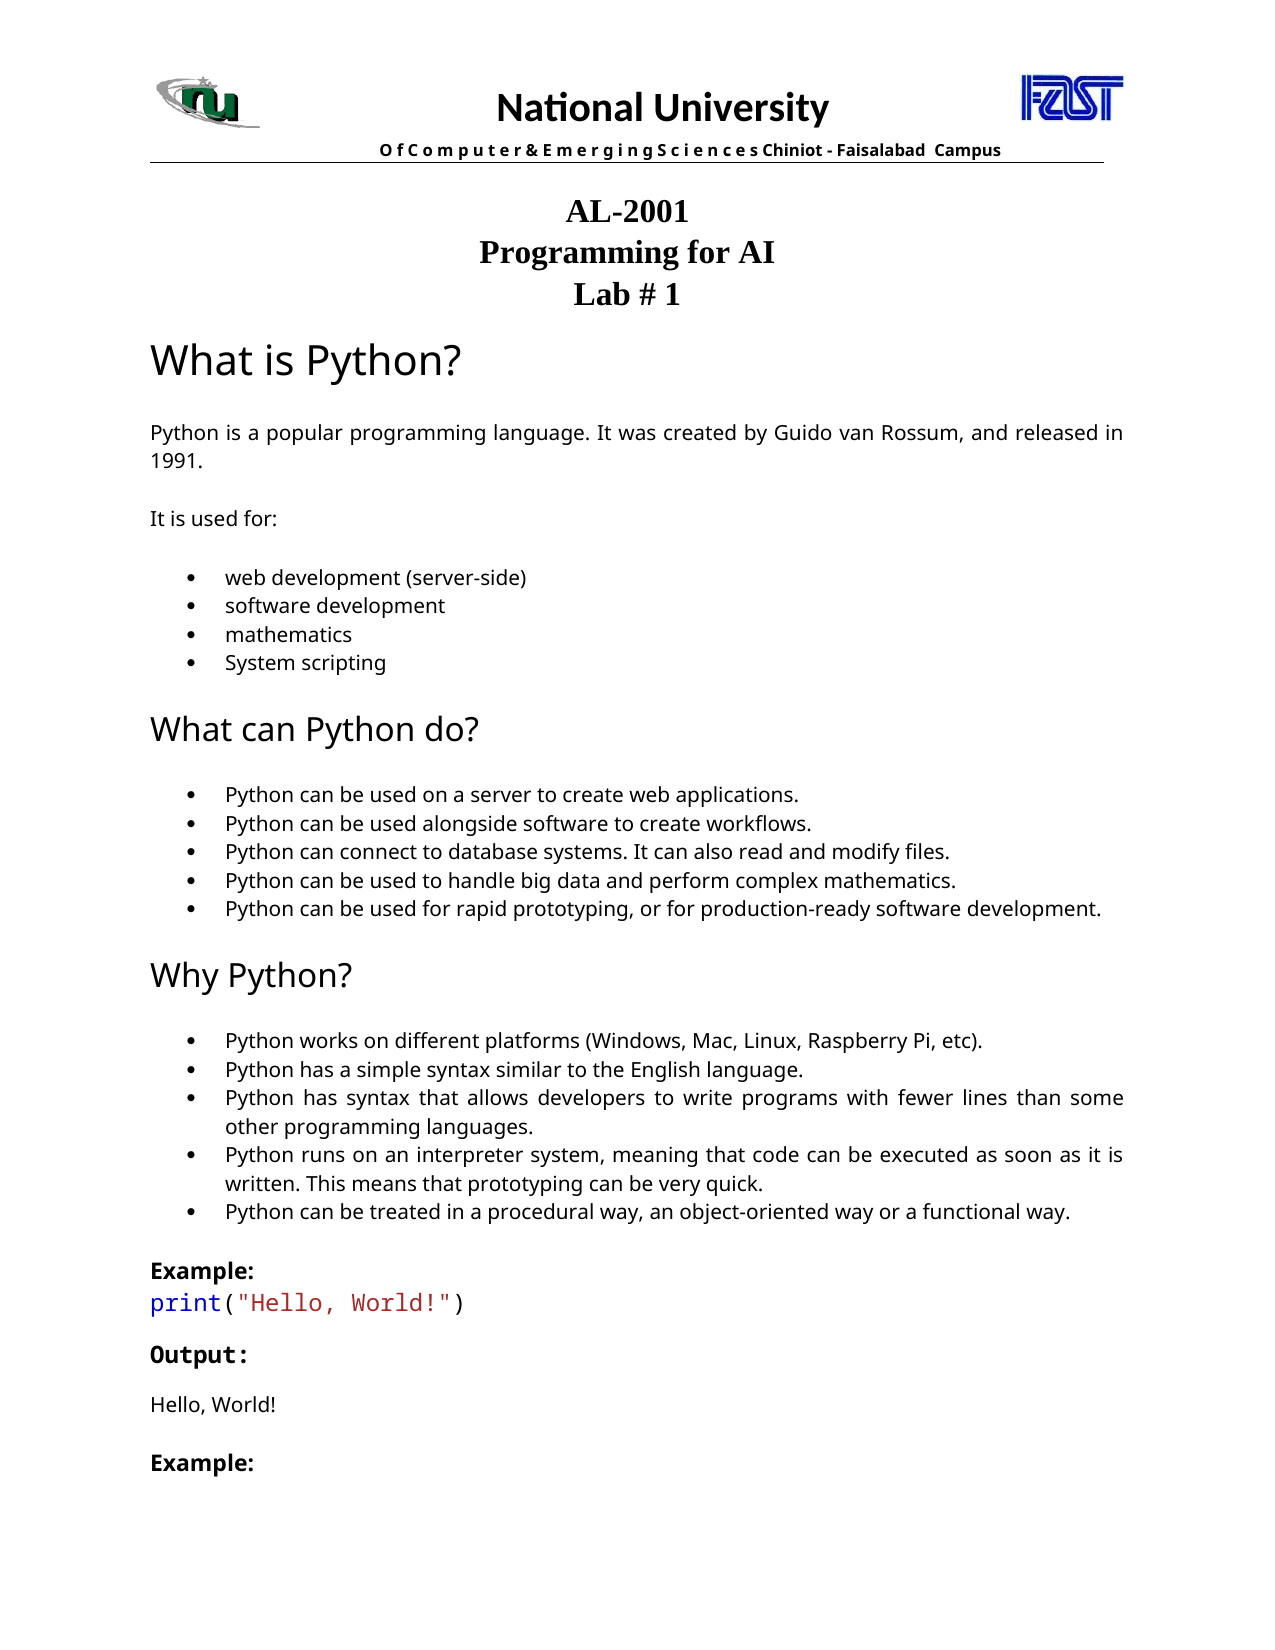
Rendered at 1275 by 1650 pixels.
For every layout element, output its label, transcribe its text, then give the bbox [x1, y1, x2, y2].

text AL-2001 [151, 191, 1104, 229]
text Lab # 1 [151, 274, 1103, 312]
list software development [187, 591, 1125, 620]
text Why Python? [150, 952, 1125, 997]
text Example: [150, 1447, 1125, 1478]
text It is used for: [150, 504, 1125, 533]
list Python can be used on a server to create web applications. [187, 781, 1125, 809]
list System scripting [187, 648, 1125, 677]
picture [156, 75, 260, 128]
text Programming for AI [151, 233, 1103, 271]
list Python works on different platforms (Windows, Mac, Linux, Raspberry Pi, etc). [187, 1026, 1125, 1055]
list Python can be used for rapid prototyping, or for production-ready software development. [187, 894, 1125, 923]
list Python has a simple syntax similar to the English language. [187, 1055, 1125, 1083]
list Python runs on an interpreter system, meaning that code can be executed as soon as it is written. This means that prototyping can be very quick. [187, 1140, 1125, 1197]
text Python is a popular programming language. It was created by Guido van Rossum, and released in 1991. [150, 418, 1125, 474]
text What can Python do? [150, 706, 1125, 751]
text print("Hello, World!") [150, 1286, 1125, 1318]
list mathematics [187, 620, 1125, 648]
list Python can be used alongside software to create workflows. [187, 809, 1125, 837]
list Python can be treated in a procedural way, an object-oriented way or a functional way. [187, 1197, 1125, 1226]
list Python can be used to handle big data and perform complex mathematics. [187, 866, 1125, 894]
list Python can connect to database systems. It can also read and modify files. [187, 837, 1125, 866]
list Python has syntax that allows developers to write programs with fewer lines than some other programming languages. [187, 1083, 1125, 1140]
subtitle Example: [150, 1255, 1125, 1286]
list web development (server-side) [187, 563, 1125, 591]
picture [1014, 74, 1126, 122]
text Output: [150, 1338, 1125, 1370]
text Hello, World! [150, 1390, 1125, 1418]
text What is Python? [150, 331, 1125, 388]
